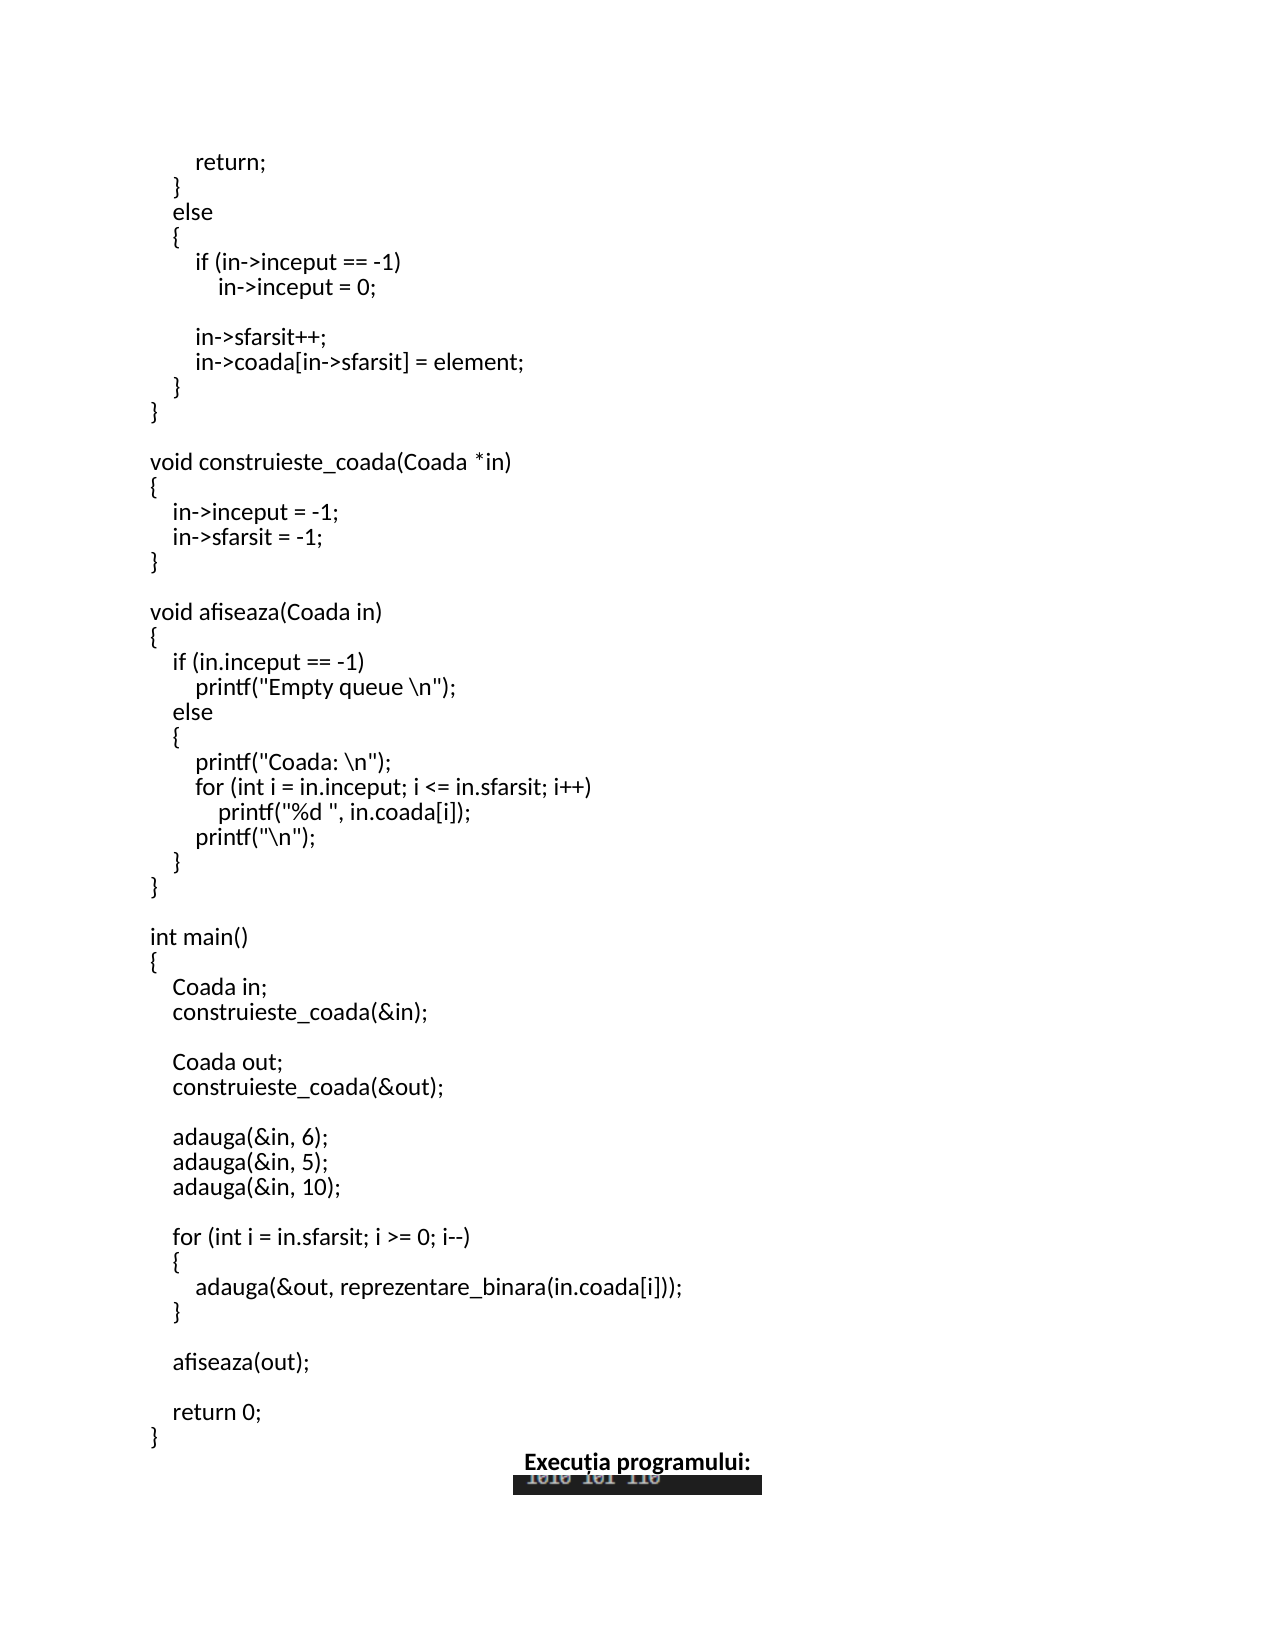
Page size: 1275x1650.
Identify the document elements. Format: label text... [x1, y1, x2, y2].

text Coada out; [150, 1050, 1125, 1075]
text { [150, 225, 1125, 250]
text construieste_coada(&in); [150, 1000, 1125, 1025]
text void construieste_coada(Coada *in) [150, 450, 1125, 475]
text printf("Coada: \n"); [150, 750, 1125, 775]
text in->inceput = 0; [150, 275, 1125, 300]
text adauga(&in, 5); [150, 1150, 1125, 1175]
text int main() [150, 925, 1125, 950]
text return; [150, 150, 1125, 175]
text { [150, 725, 1125, 750]
text } [150, 1300, 1125, 1325]
text adauga(&in, 10); [150, 1175, 1125, 1200]
text adauga(&in, 6); [150, 1125, 1125, 1150]
text { [150, 1250, 1125, 1275]
text { [150, 950, 1125, 975]
text } [150, 850, 1125, 875]
text printf("Empty queue \n"); [150, 675, 1125, 700]
text if (in.inceput == -1) [150, 650, 1125, 675]
text in->inceput = -1; [150, 500, 1125, 525]
text else [150, 200, 1125, 225]
text else [150, 700, 1125, 725]
text } [150, 550, 1125, 575]
text } [150, 375, 1125, 400]
text Coada in; [150, 975, 1125, 1000]
text afiseaza(out); [150, 1350, 1125, 1375]
text } [150, 175, 1125, 200]
text { [150, 475, 1125, 500]
text Execuția programului: [150, 1450, 1125, 1475]
text } [150, 400, 1125, 425]
text in->sfarsit = -1; [150, 525, 1125, 550]
text construieste_coada(&out); [150, 1075, 1125, 1100]
text in->coada[in->sfarsit] = element; [150, 350, 1125, 375]
text } [150, 875, 1125, 900]
text for (int i = in.sfarsit; i >= 0; i--) [150, 1225, 1125, 1250]
text in->sfarsit++; [150, 325, 1125, 350]
text adauga(&out, reprezentare_binara(in.coada[i])); [150, 1275, 1125, 1300]
text for (int i = in.inceput; i <= in.sfarsit; i++) [150, 775, 1125, 800]
text printf("\n"); [150, 825, 1125, 850]
text void afiseaza(Coada in) [150, 600, 1125, 625]
text } [150, 1425, 1125, 1450]
text printf("%d ", in.coada[i]); [150, 800, 1125, 825]
text { [150, 625, 1125, 650]
text return 0; [150, 1400, 1125, 1425]
text if (in->inceput == -1) [150, 250, 1125, 275]
